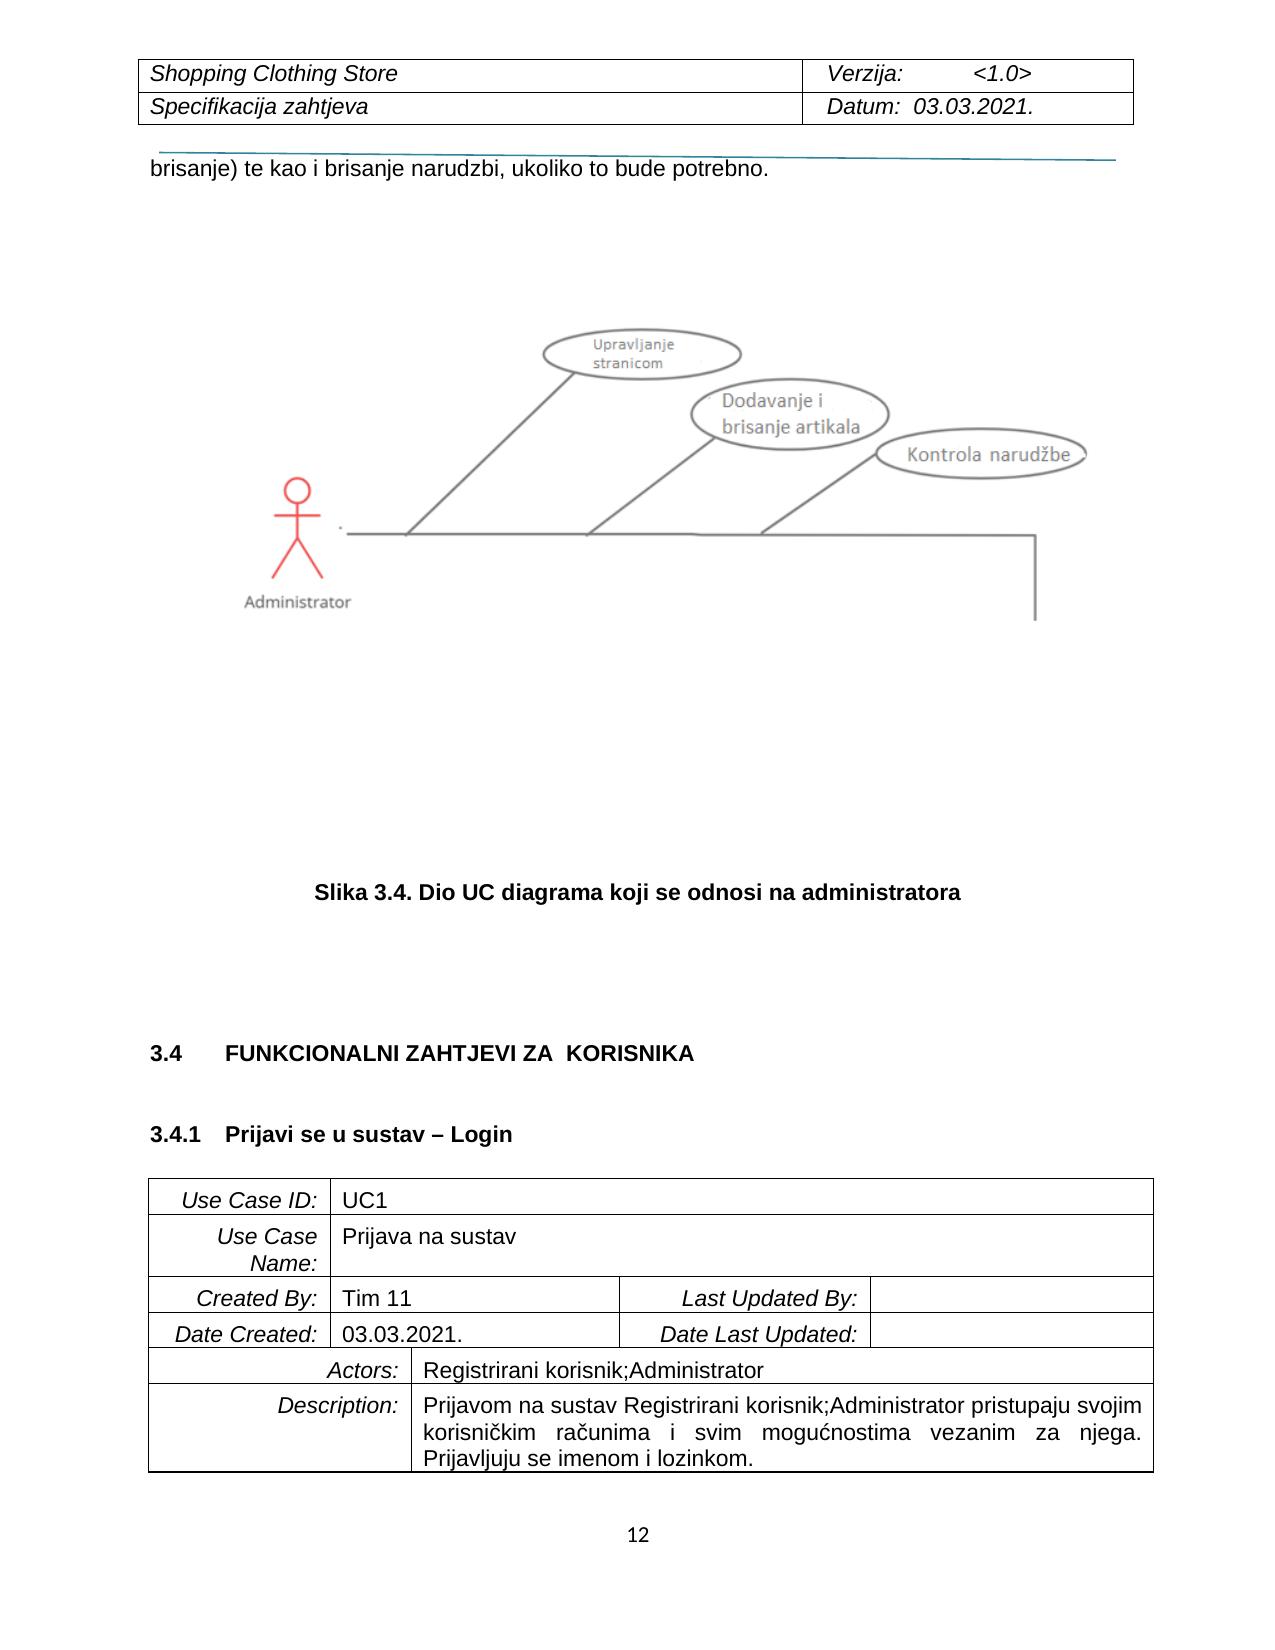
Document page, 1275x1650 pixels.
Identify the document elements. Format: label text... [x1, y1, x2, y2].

table_cell Last Updated By: [620, 1277, 870, 1312]
table_cell Created By: [149, 1277, 330, 1312]
table_cell Date Created: [149, 1313, 330, 1347]
table_cell Description: [149, 1384, 411, 1471]
subtitle Funkcionalni zahtjevi za KORISNIKA [150, 1040, 1125, 1066]
text Slika 3.4. Dio UC diagrama koji se odnosi na administratora [150, 878, 1125, 905]
picture [173, 314, 1102, 626]
table_cell Registrirani korisnik;Administrator [412, 1348, 1153, 1383]
table_cell Date Last Updated: [620, 1313, 870, 1347]
table_cell Prijava na sustav [331, 1215, 1153, 1276]
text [150, 154, 1125, 181]
table_cell Tim 11 [331, 1277, 619, 1312]
table_cell Use Case Name: [149, 1215, 330, 1276]
table_cell 03.03.2021. [331, 1313, 619, 1347]
table_cell Prijavom na sustav Registrirani korisnik;Administrator pristupaju svojim korisničkim računima i svim mogućnostima vezanim za njega. Prijavljuju se imenom i lozinkom. [412, 1384, 1153, 1471]
subtitle Prijavi se u sustav – Login [150, 1121, 1125, 1148]
table_cell Actors: [149, 1348, 411, 1383]
table_header Use Case ID: [149, 1179, 330, 1214]
table_cell [871, 1277, 1153, 1312]
table_cell [871, 1313, 1153, 1347]
table_header UC1 [331, 1179, 1153, 1214]
